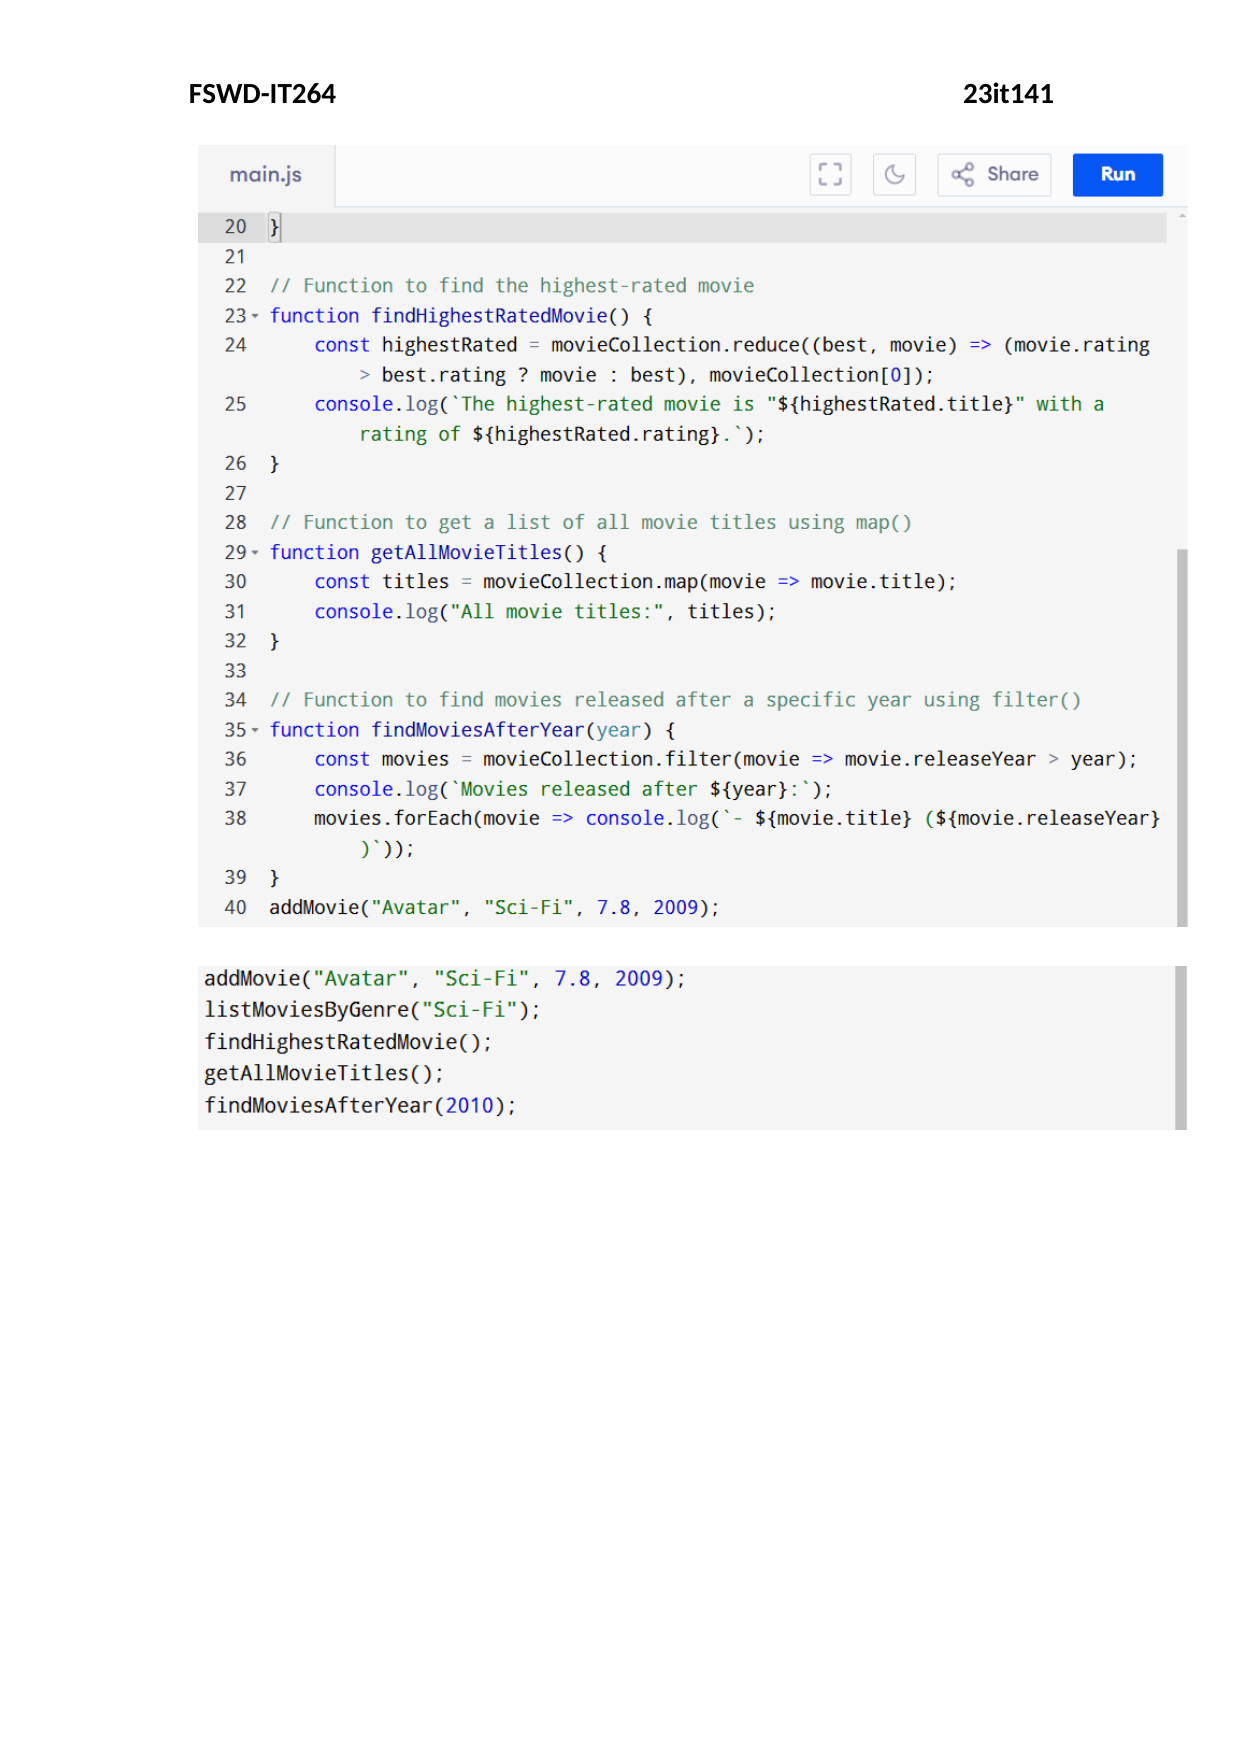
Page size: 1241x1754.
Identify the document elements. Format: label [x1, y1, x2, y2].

picture [197, 966, 1188, 1130]
picture [197, 145, 1188, 927]
